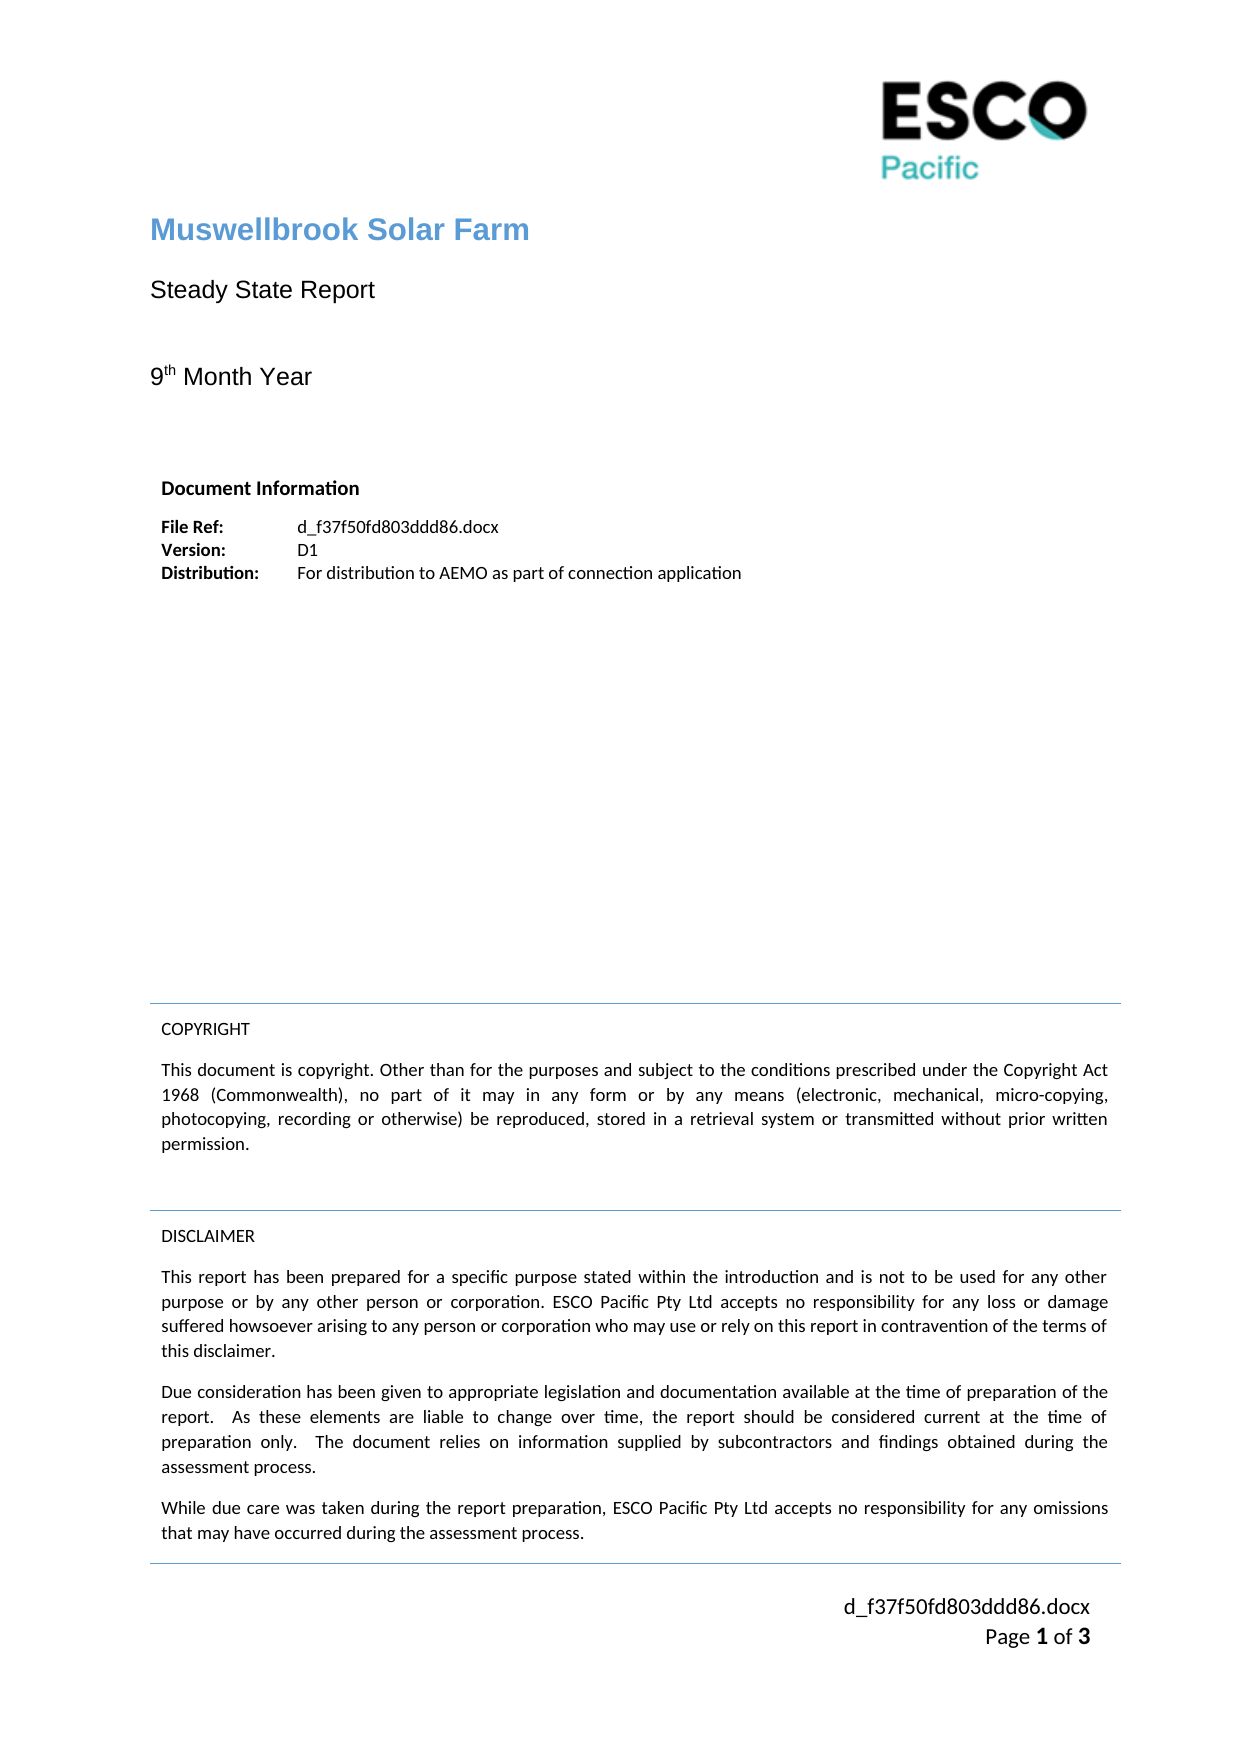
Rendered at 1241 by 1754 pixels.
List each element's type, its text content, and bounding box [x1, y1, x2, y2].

table_header COPYRIGHT This document is copyright. Other than for the purposes and subject to the conditions prescribed under the Copyright Act 1968 (Commonwealth), no part of it may in any form or by any means (electronic, mechanical, micro-copying, photocopying, recording or otherwise) be reproduced, stored in a retrieval system or transmitted without prior written permission. [150, 1004, 1121, 1210]
table_header Document Information [150, 475, 933, 515]
table_cell For distribution to AEMO as part of connection application [286, 561, 933, 584]
table_cell D1 [286, 538, 933, 561]
text Muswellbrook Solar Farm [150, 211, 1090, 247]
text Steady State Report [150, 276, 1090, 304]
table_cell ReportTemplate.docx [286, 515, 933, 538]
picture [881, 75, 1091, 183]
text 9th Month Year [150, 362, 1090, 391]
table_cell Distribution: [150, 561, 286, 584]
table_cell File Ref: [150, 515, 286, 538]
table_cell Version: [150, 538, 286, 561]
